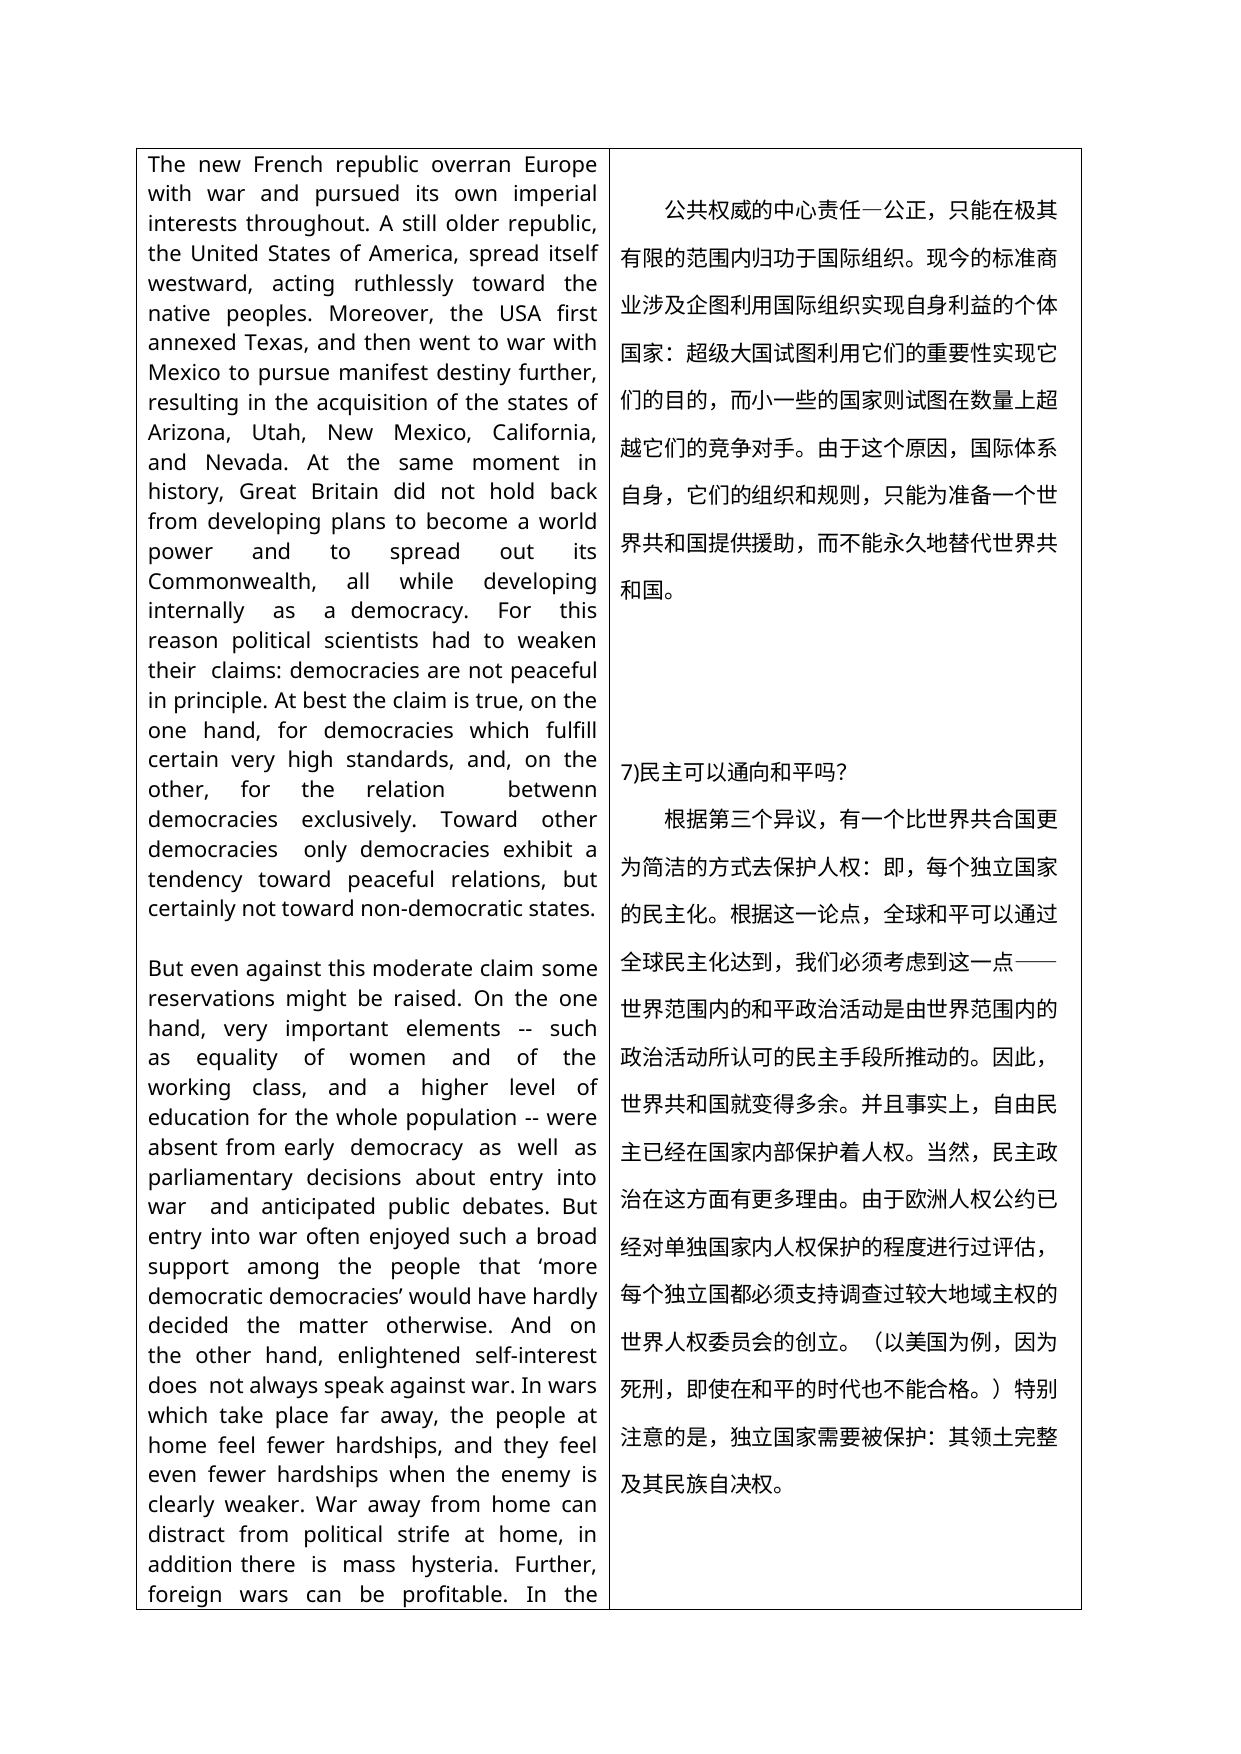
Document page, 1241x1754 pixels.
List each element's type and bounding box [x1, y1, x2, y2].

table_header [610, 149, 1081, 1608]
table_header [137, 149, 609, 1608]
